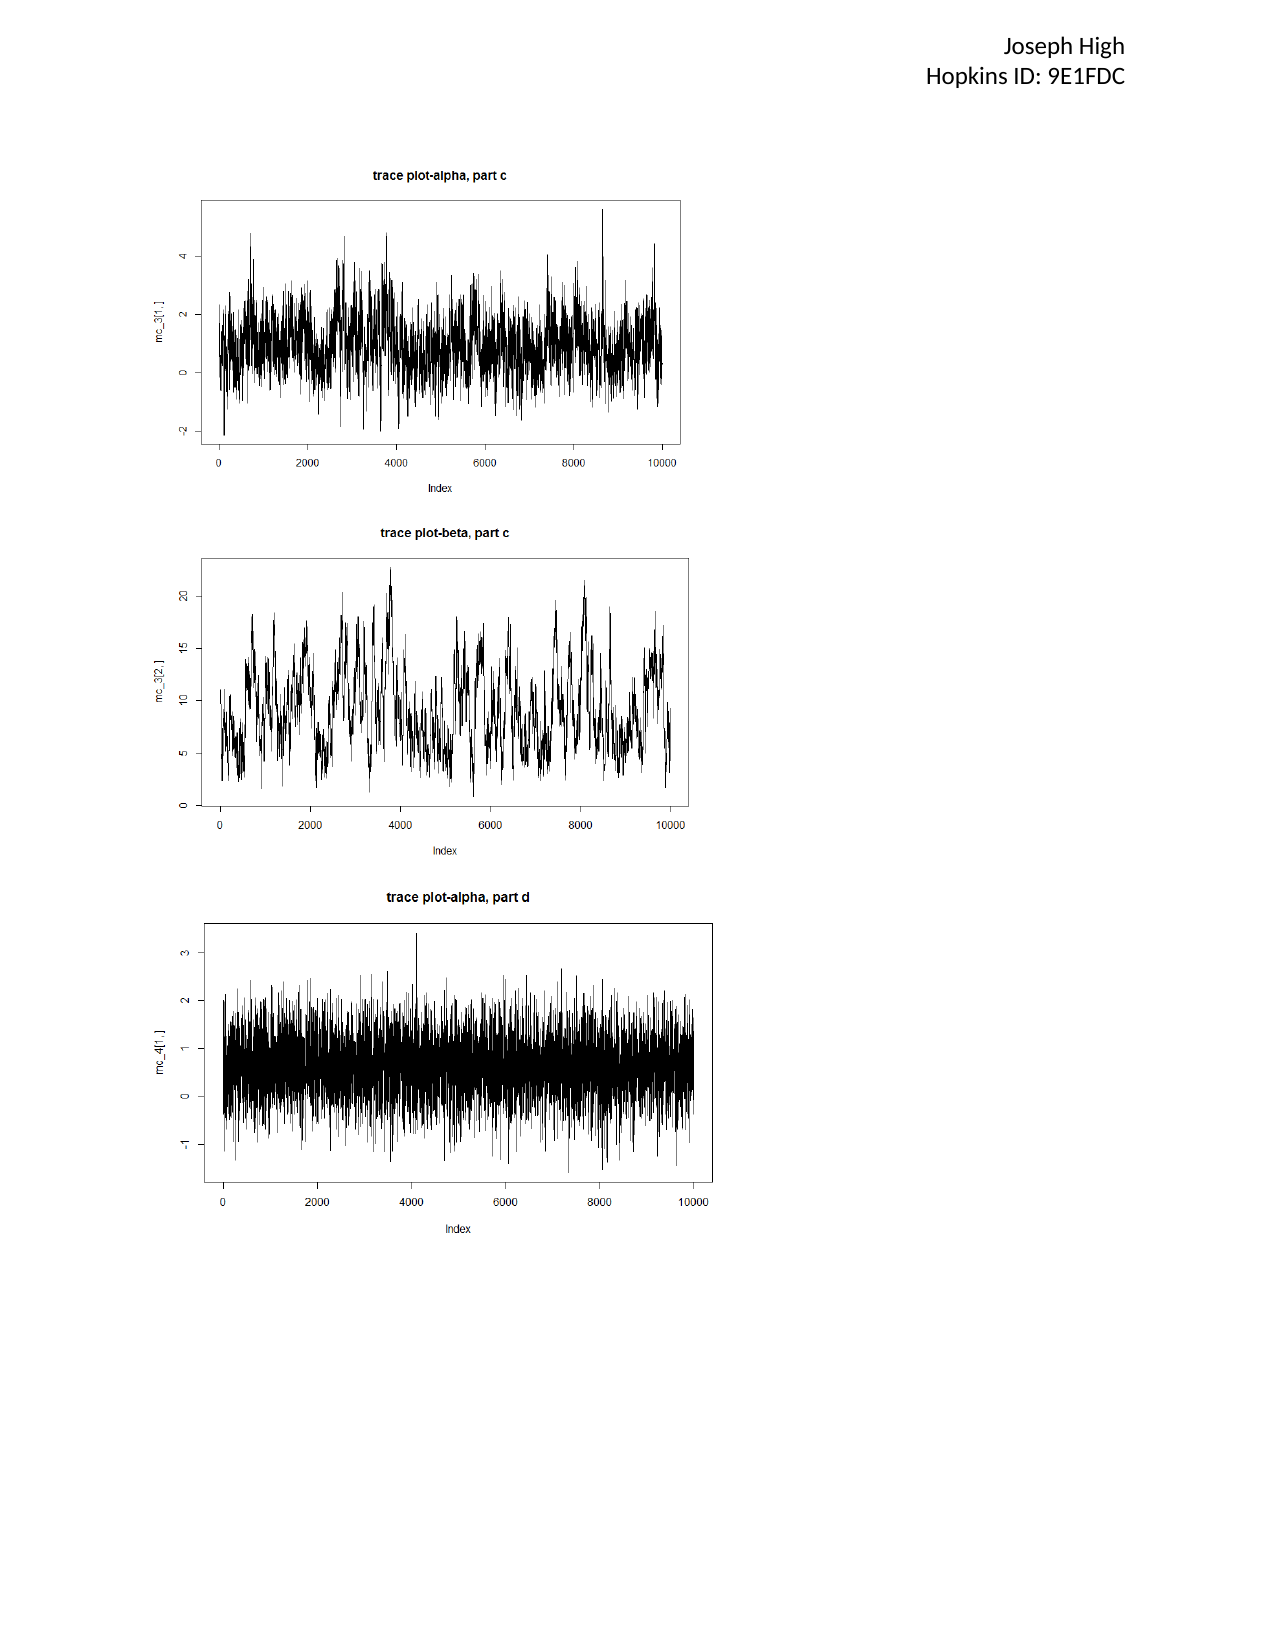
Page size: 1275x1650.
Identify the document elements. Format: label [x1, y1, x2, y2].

picture [150, 150, 740, 1249]
